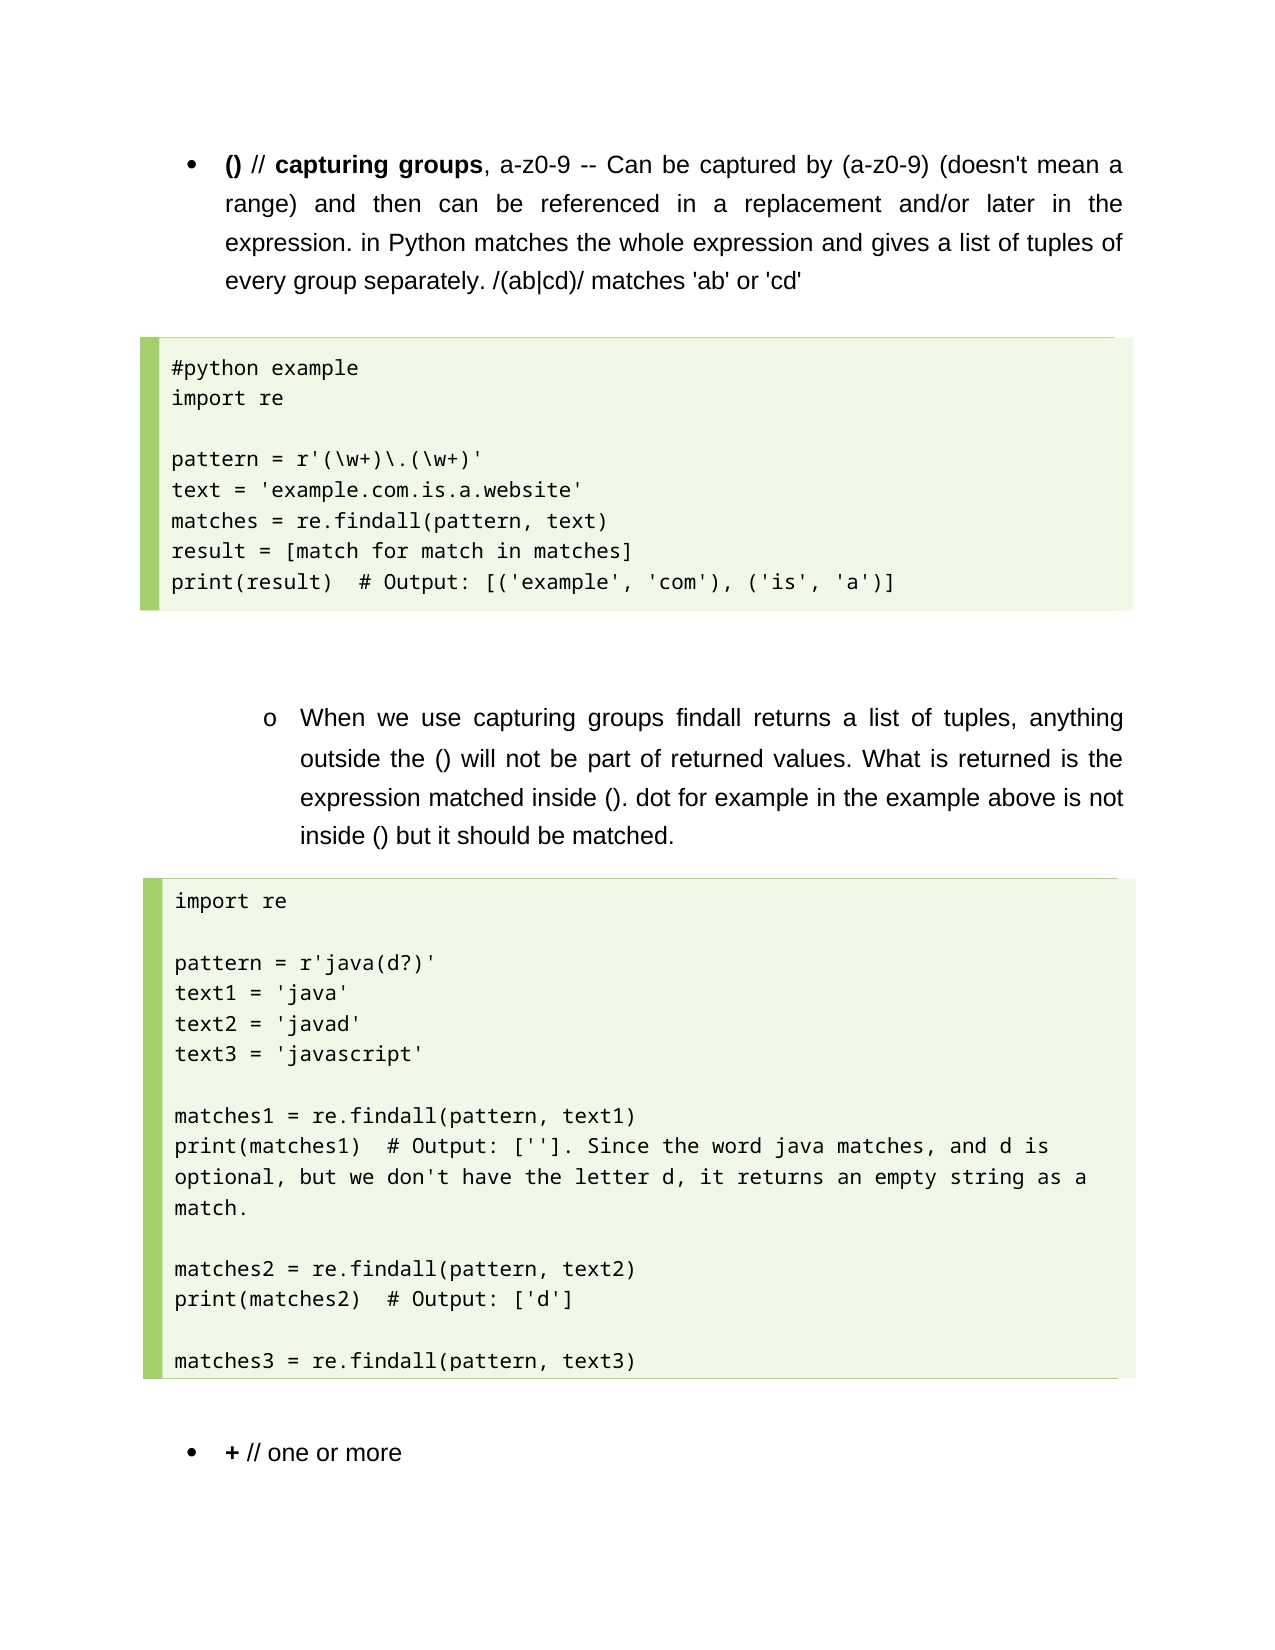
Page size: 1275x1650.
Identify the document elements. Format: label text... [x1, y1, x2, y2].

list () // capturing groups, a-z0-9 -- Can be captured by (a-z0-9) (doesn't mean a range) and then can be referenced in a replacement and/or later in the expression. in Python matches the whole expression and gives a list of tuples of every group separately. /(ab|cd)/ matches 'ab' or 'cd' [187, 150, 1125, 295]
list + // one or more [187, 1438, 1125, 1467]
list When we use capturing groups findall returns a list of tuples, anything outside the () will not be part of returned values. What is returned is the expression matched inside (). dot for example in the example above is not inside () but it should be matched. [262, 703, 1125, 850]
